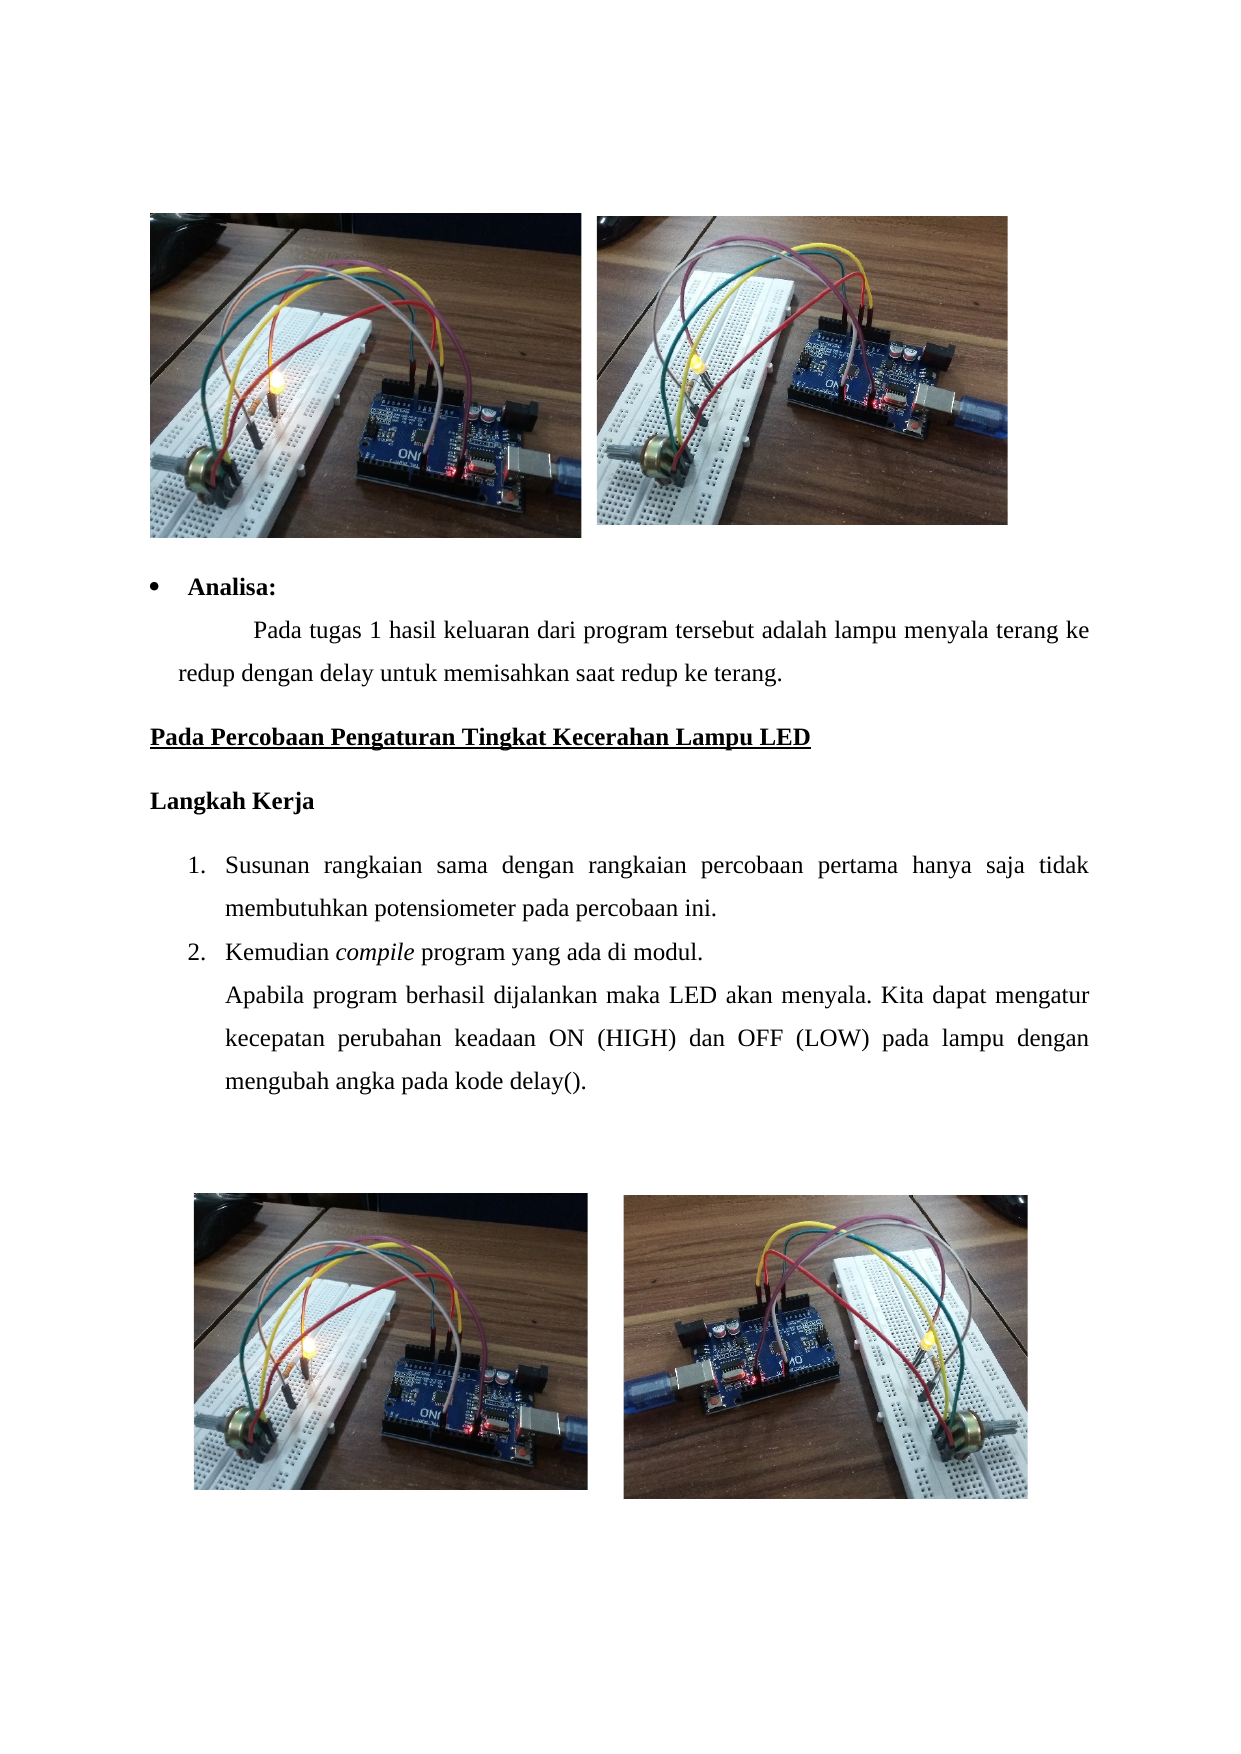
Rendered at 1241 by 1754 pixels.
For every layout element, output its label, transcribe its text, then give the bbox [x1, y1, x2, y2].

picture [596, 216, 1008, 525]
picture [193, 1193, 588, 1490]
picture [150, 213, 582, 538]
picture [623, 1195, 1028, 1499]
list Analisa: [150, 572, 1090, 601]
list Pada tugas 1 hasil keluaran dari program tersebut adalah lampu menyala terang ke redup dengan delay untuk memisahkan saat redup ke terang. [178, 615, 1090, 687]
list Kemudian compile program yang ada di modul. [187, 937, 1090, 965]
text Langkah Kerja [150, 786, 1090, 815]
list Apabila program berhasil dijalankan maka LED akan menyala. Kita dapat mengatur kecepatan perubahan keadaan ON (HIGH) dan OFF (LOW) pada lampu dengan mengubah angka pada kode delay(). [225, 980, 1090, 1095]
list Susunan rangkaian sama dengan rangkaian percobaan pertama hanya saja tidak membutuhkan potensiometer pada percobaan ini. [187, 850, 1090, 922]
text Pada Percobaan Pengaturan Tingkat Kecerahan Lampu LED [150, 722, 1090, 751]
